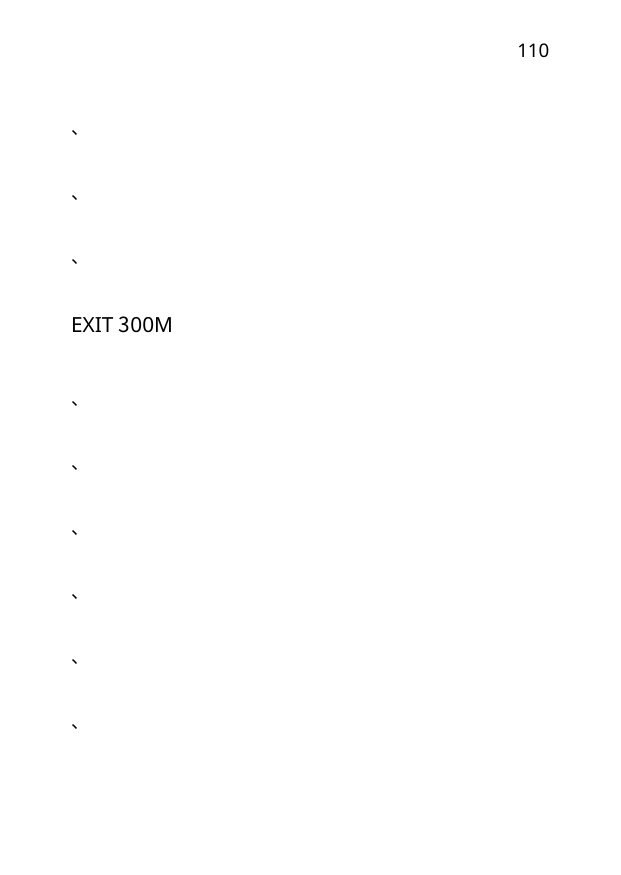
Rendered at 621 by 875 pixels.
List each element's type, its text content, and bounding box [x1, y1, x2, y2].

text 、 [71, 449, 549, 475]
text 、 [71, 114, 549, 140]
text 、 [71, 707, 549, 733]
text 、 [71, 243, 549, 269]
text 、 [71, 384, 549, 410]
text EXIT 300m [71, 308, 549, 338]
text 、 [71, 643, 549, 668]
text 、 [71, 179, 549, 204]
text 、 [71, 578, 549, 604]
text 、 [71, 514, 549, 539]
